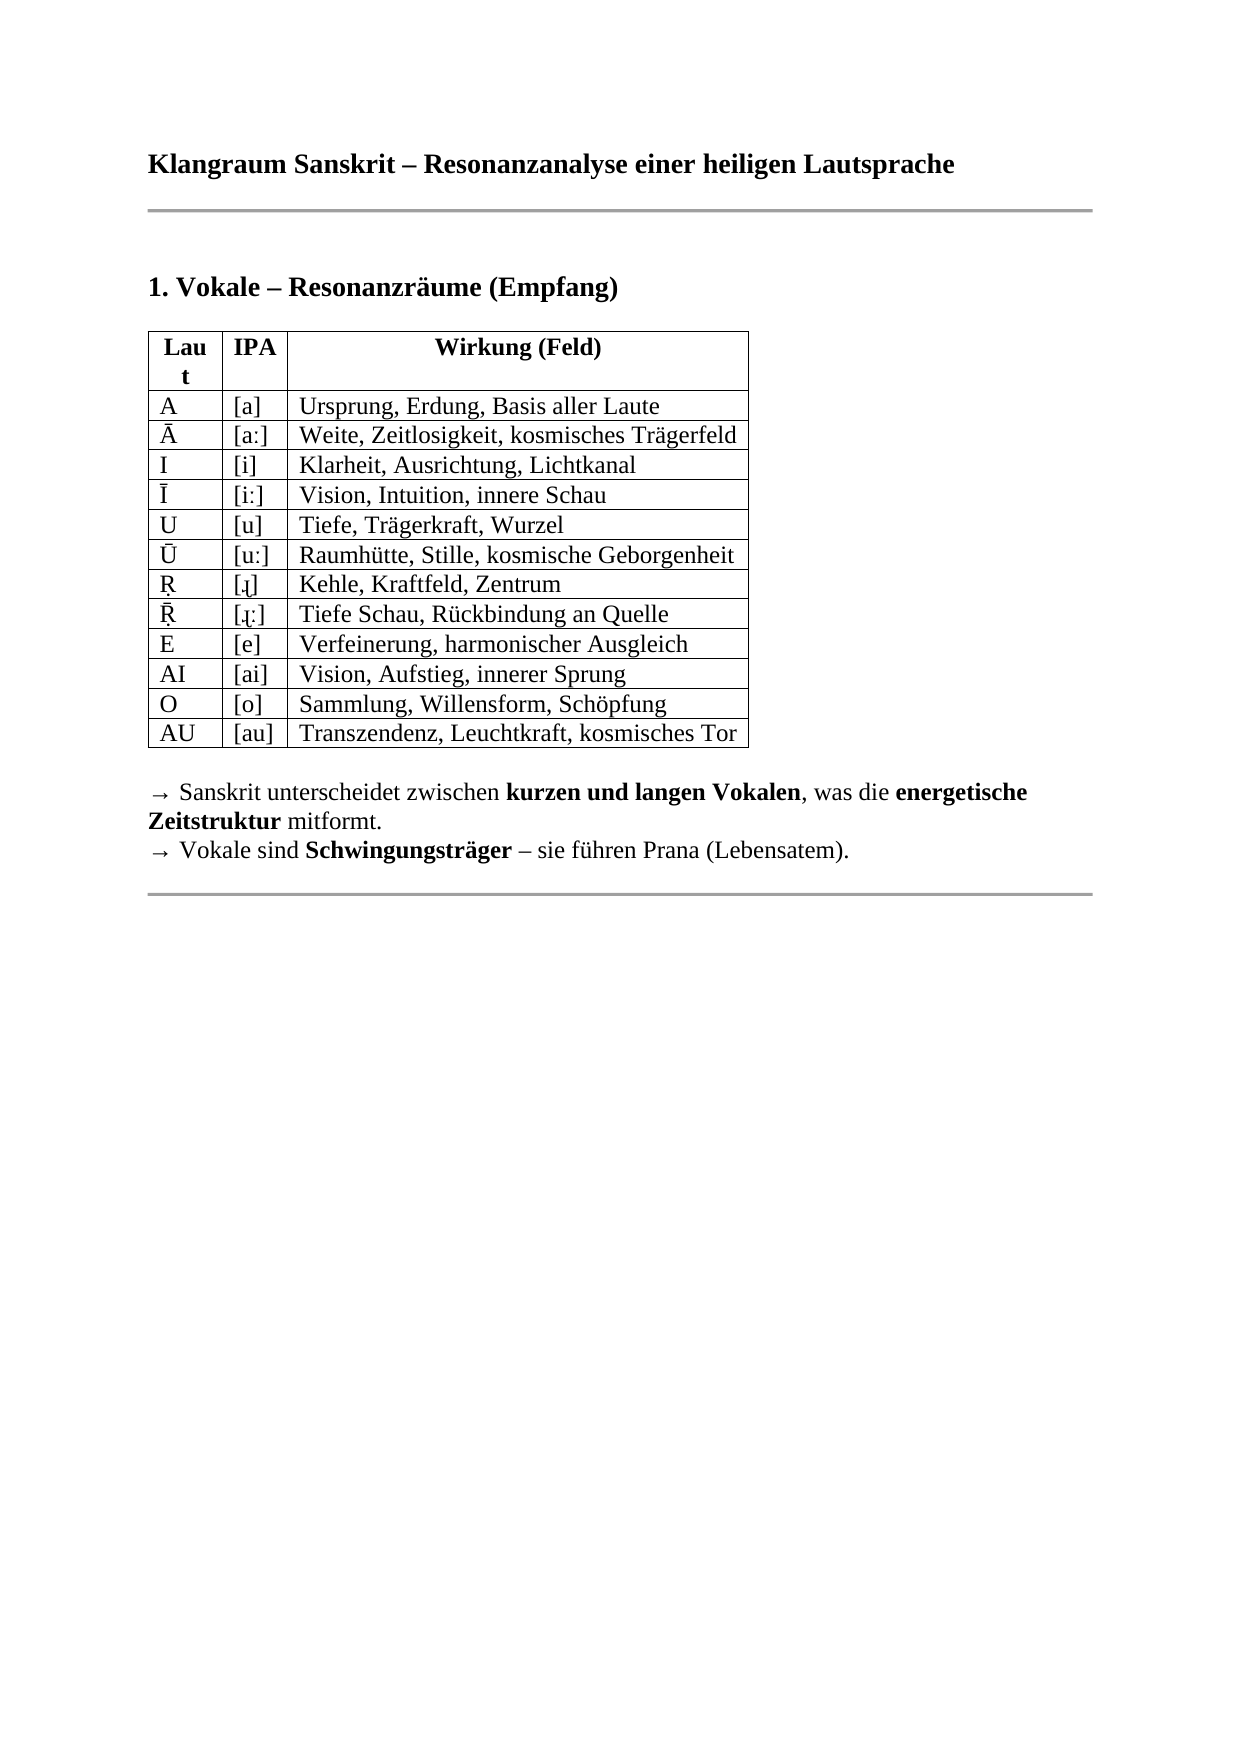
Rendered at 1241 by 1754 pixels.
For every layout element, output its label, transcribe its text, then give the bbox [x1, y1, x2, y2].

table_cell [ɻ] [223, 570, 287, 598]
table_cell Raumhütte, Stille, kosmische Geborgenheit [288, 540, 748, 568]
table_cell U [149, 510, 222, 539]
table_cell [au] [223, 719, 287, 747]
text → Sanskrit unterscheidet zwischen kurzen und langen Vokalen, was die energetische Zeitstruktur mitformt. → Vokale sind Schwingungsträger – sie führen Prana (Lebensatem). [148, 777, 1093, 864]
table_cell [iː] [223, 480, 287, 509]
table_cell Kehle, Kraftfeld, Zentrum [288, 570, 748, 598]
table_cell [ɻː] [223, 599, 287, 628]
table_header Wirkung (Feld) [288, 332, 748, 390]
table_cell A [149, 391, 222, 419]
table_cell [i] [223, 450, 287, 479]
table_header IPA [223, 332, 287, 390]
table_cell Weite, Zeitlosigkeit, kosmisches Trägerfeld [288, 421, 748, 449]
table_cell Sammlung, Willensform, Schöpfung [288, 689, 748, 717]
table_cell Tiefe, Trägerkraft, Wurzel [288, 510, 748, 539]
table_cell [uː] [223, 540, 287, 568]
table_cell Ṛ [149, 570, 222, 598]
table_cell E [149, 629, 222, 658]
table_cell [a] [223, 391, 287, 419]
text Klangraum Sanskrit – Resonanzanalyse einer heiligen Lautsprache [148, 148, 1093, 180]
table_cell Vision, Intuition, innere Schau [288, 480, 748, 509]
table_cell AU [149, 719, 222, 747]
table_cell Tiefe Schau, Rückbindung an Quelle [288, 599, 748, 628]
table_cell [u] [223, 510, 287, 539]
table_cell Transzendenz, Leuchtkraft, kosmisches Tor [288, 719, 748, 747]
table_header Laut [149, 332, 222, 390]
table_cell O [149, 689, 222, 717]
table_cell Ū [149, 540, 222, 568]
table_cell [e] [223, 629, 287, 658]
text 1. Vokale – Resonanzräume (Empfang) [148, 269, 1093, 302]
table_cell I [149, 450, 222, 479]
table_cell [o] [223, 689, 287, 717]
table_cell [ai] [223, 659, 287, 688]
table_cell AI [149, 659, 222, 688]
table_cell Verfeinerung, harmonischer Ausgleich [288, 629, 748, 658]
table_cell Ursprung, Erdung, Basis aller Laute [288, 391, 748, 419]
table_cell Ī [149, 480, 222, 509]
table_cell [aː] [223, 421, 287, 449]
table_cell Vision, Aufstieg, innerer Sprung [288, 659, 748, 688]
table_cell Ā [149, 421, 222, 449]
table_cell Klarheit, Ausrichtung, Lichtkanal [288, 450, 748, 479]
table_cell Ṝ [149, 599, 222, 628]
